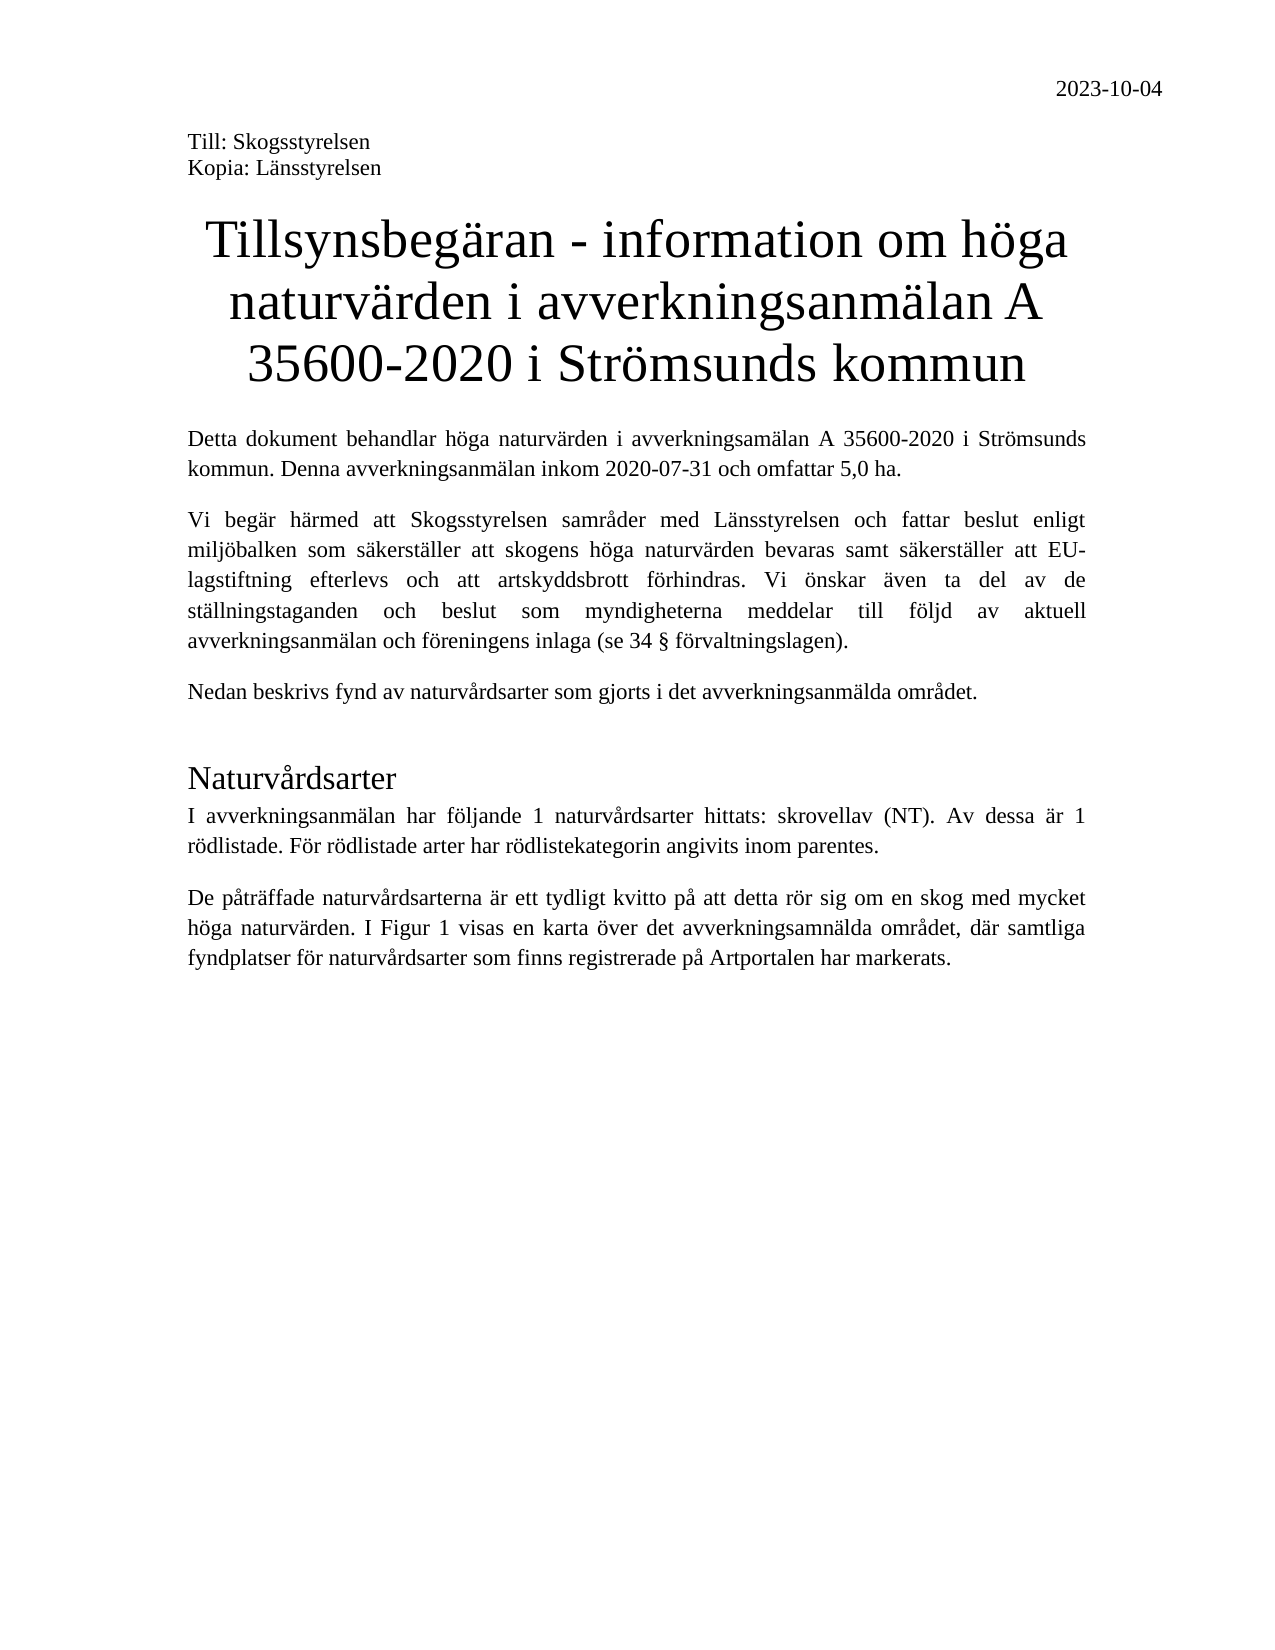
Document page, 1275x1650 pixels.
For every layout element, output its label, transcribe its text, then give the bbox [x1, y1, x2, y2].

text I avverkningsanmälan har följande 1 naturvårdsarter hittats: skrovellav (NT). Av dessa är 1 rödlistade. För rödlistade arter har rödlistekategorin angivits inom parentes. [187, 802, 1087, 859]
text Detta dokument behandlar höga naturvärden i avverkningsamälan A 35600-2020 i Strömsunds kommun. Denna avverkningsanmälan inkom 2020-07-31 och omfattar 5,0 ha. [187, 425, 1087, 481]
text De påträffade naturvårdsarterna är ett tydligt kvitto på att detta rör sig om en skog med mycket höga naturvärden. I Figur 1 visas en karta över det avverkningsamnälda området, där samtliga fyndplatser för naturvårdsarter som finns registrerade på Artportalen har markerats. [187, 883, 1087, 970]
text Nedan beskrivs fynd av naturvårdsarter som gjorts i det avverkningsanmälda området. [187, 678, 1087, 704]
subtitle Naturvårdsarter [187, 758, 1087, 797]
title Tillsynsbegäran - information om höga naturvärden i avverkningsanmälan A 35600-2020 i Strömsunds kommun [187, 207, 1087, 394]
text Vi begär härmed att Skogsstyrelsen samråder med Länsstyrelsen och fattar beslut enligt miljöbalken som säkerställer att skogens höga naturvärden bevaras samt säkerställer att EU-lagstiftning efterlevs och att artskyddsbrott förhindras. Vi önskar även ta del av de ställningstaganden och beslut som myndigheterna meddelar till följd av aktuell avverkningsanmälan och föreningens inlaga (se 34 § förvaltningslagen). [187, 506, 1087, 653]
